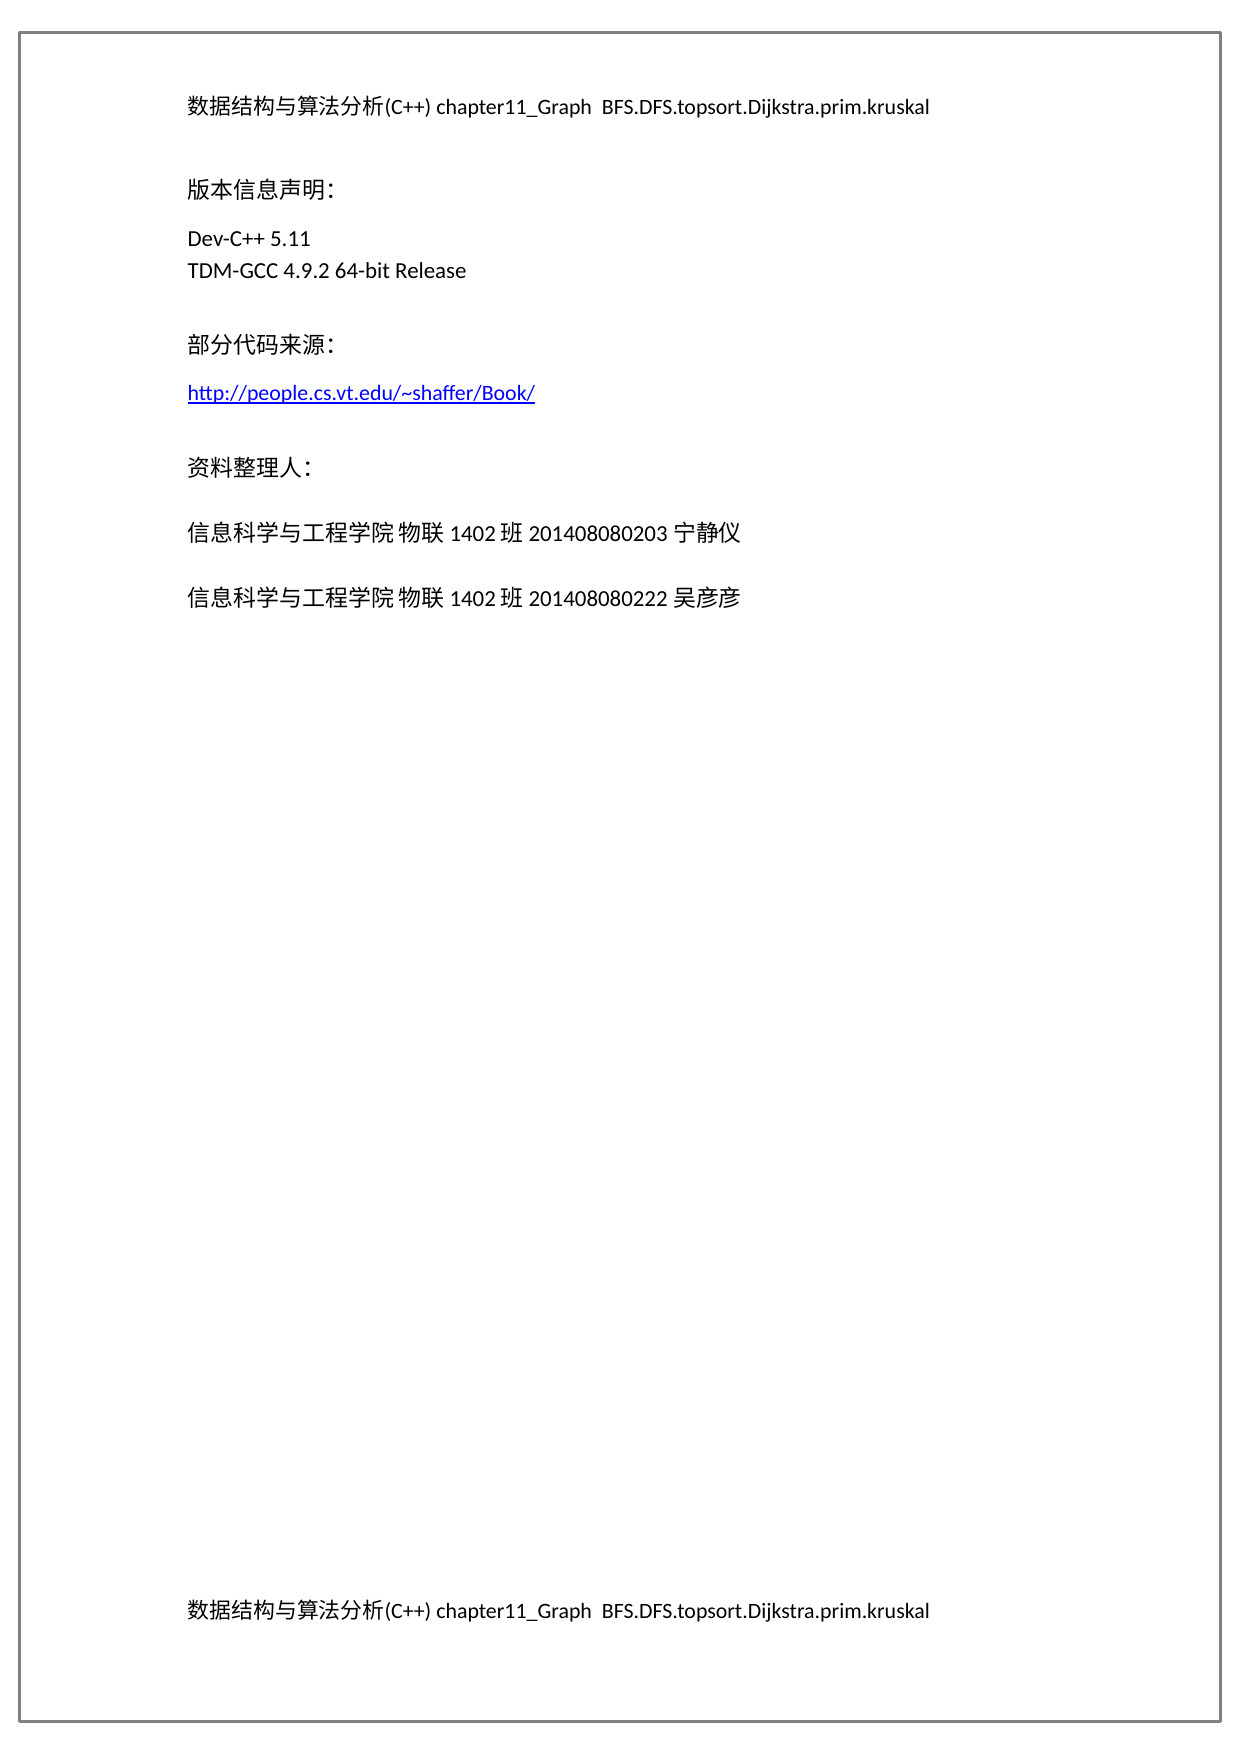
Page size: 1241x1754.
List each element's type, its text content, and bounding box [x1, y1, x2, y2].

text 部分代码来源： [187, 311, 1053, 376]
text Dev-C++ 5.11 [187, 221, 1053, 254]
text 版本信息声明： [187, 156, 1053, 221]
text 信息科学与工程学院 物联1402班 201408080222 吴彦彦 [187, 564, 1053, 629]
text 资料整理人： 信息科学与工程学院 物联1402班 201408080203 宁静仪 [187, 434, 1053, 564]
text http://people.cs.vt.edu/~shaffer/Book/ [187, 376, 1053, 409]
text TDM-GCC 4.9.2 64-bit Release [187, 254, 1053, 286]
